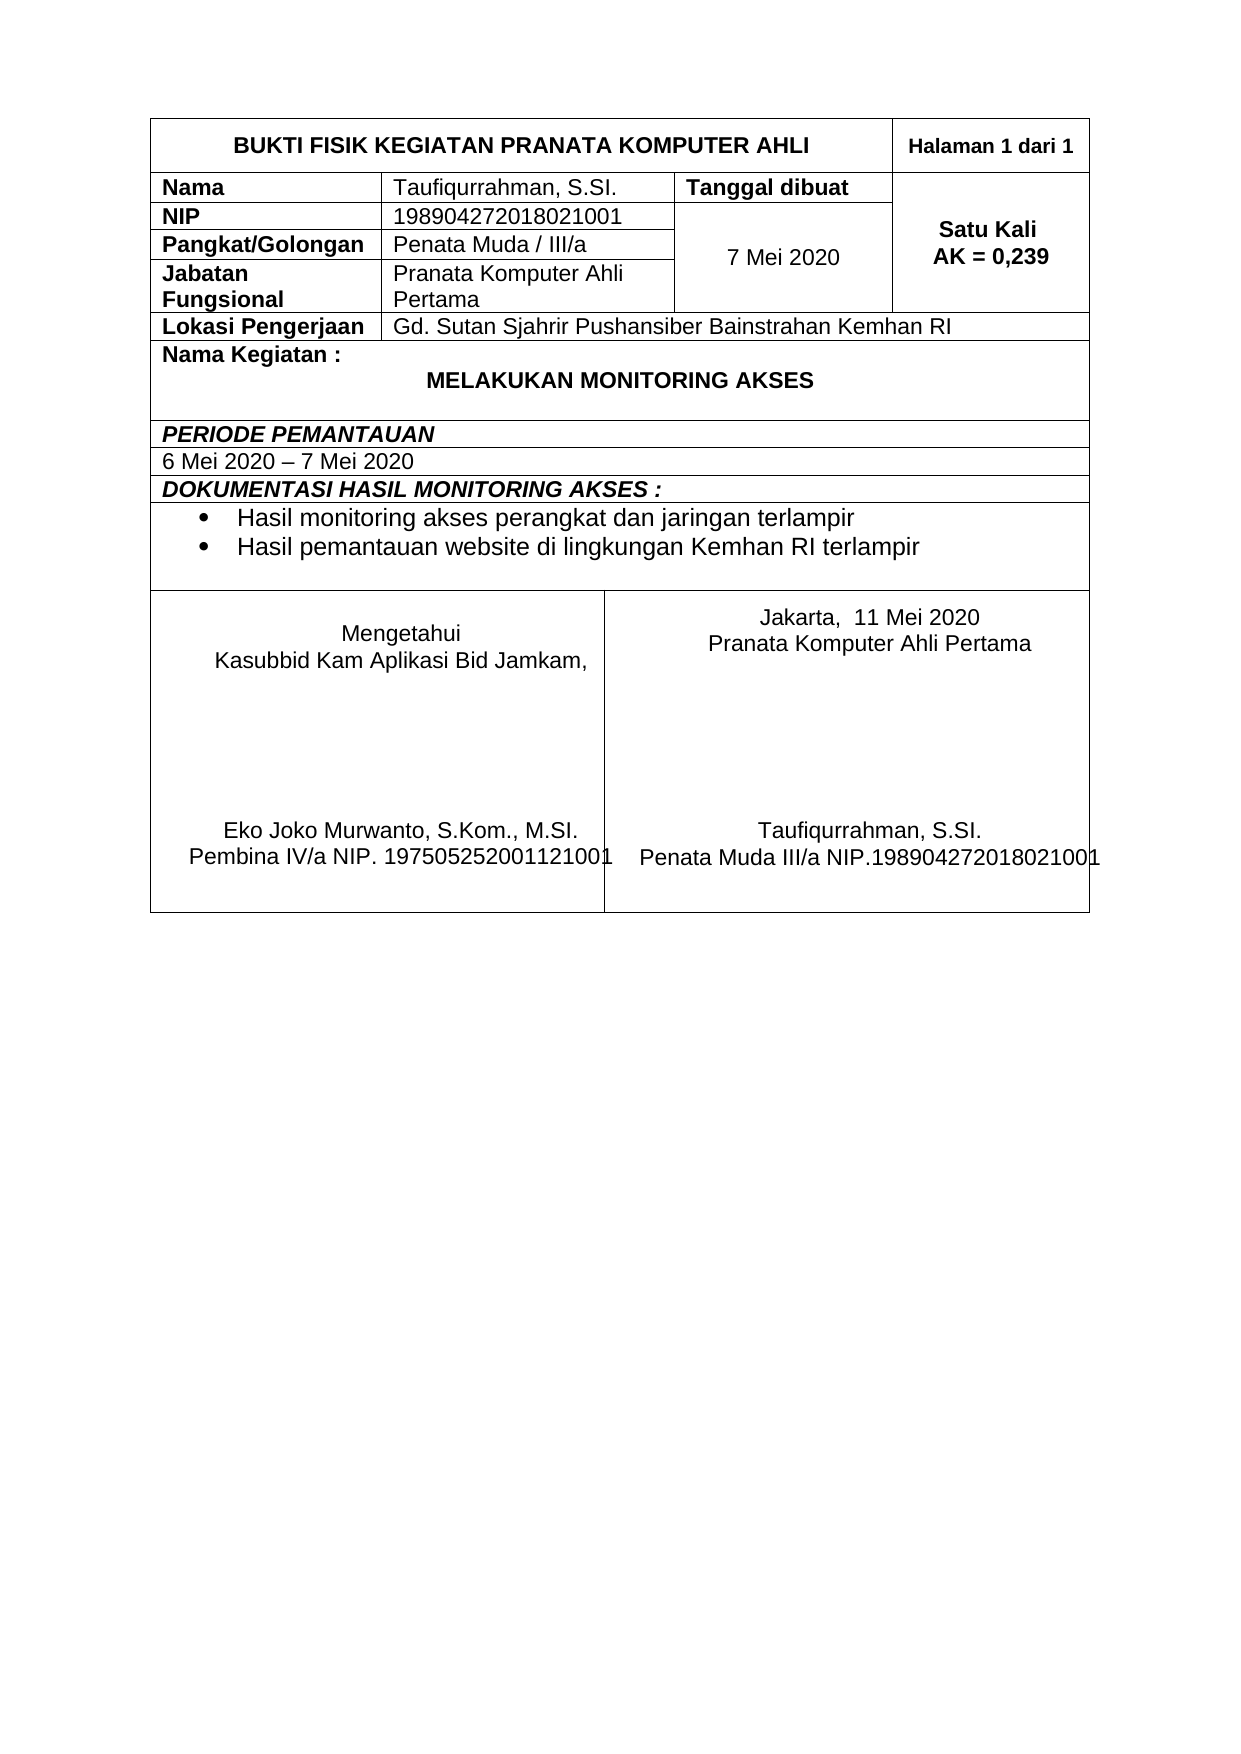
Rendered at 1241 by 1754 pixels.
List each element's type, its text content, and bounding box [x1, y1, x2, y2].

table_cell Lokasi Pengerjaan [151, 313, 381, 340]
table_cell PERIODE PEMANTAUAN [151, 421, 1089, 447]
table_cell NIP [151, 203, 381, 229]
table_cell Tanggal dibuat [675, 173, 892, 202]
table_cell 7 Mei 2020 [675, 203, 892, 312]
table_cell Taufiqurrahman, S.SI. [382, 173, 674, 202]
table_cell [605, 591, 1089, 912]
table_cell Pangkat/Golongan [151, 230, 381, 258]
table_cell Nama [151, 173, 381, 202]
table_header BUKTI FISIK KEGIATAN PRANATA KOMPUTER AHLI [151, 119, 892, 172]
table_header Halaman 1 dari 1 [893, 119, 1089, 172]
table_cell Gd. Sutan Sjahrir Pushansiber Bainstrahan Kemhan RI [382, 313, 1089, 340]
table_cell DOKUMENTASI HASIL MONITORING AKSES : [151, 476, 1089, 502]
table_cell Satu Kali AK = 0,239 [893, 173, 1089, 312]
table_cell Nama Kegiatan : MELAKUKAN MONITORING AKSES [151, 341, 1089, 420]
table_cell [151, 591, 604, 912]
table_cell Hasil monitoring akses perangkat dan jaringan terlampir Hasil pemantauan website di lingkungan Kemhan RI terlampir [151, 503, 1089, 589]
table_cell 6 Mei 2020 – 7 Mei 2020 [151, 448, 1089, 474]
table_cell Pranata Komputer Ahli Pertama [382, 260, 674, 312]
table_cell Penata Muda / III/a [382, 230, 674, 258]
table_cell Jabatan Fungsional [151, 260, 381, 312]
table_cell 198904272018021001 [382, 203, 674, 229]
